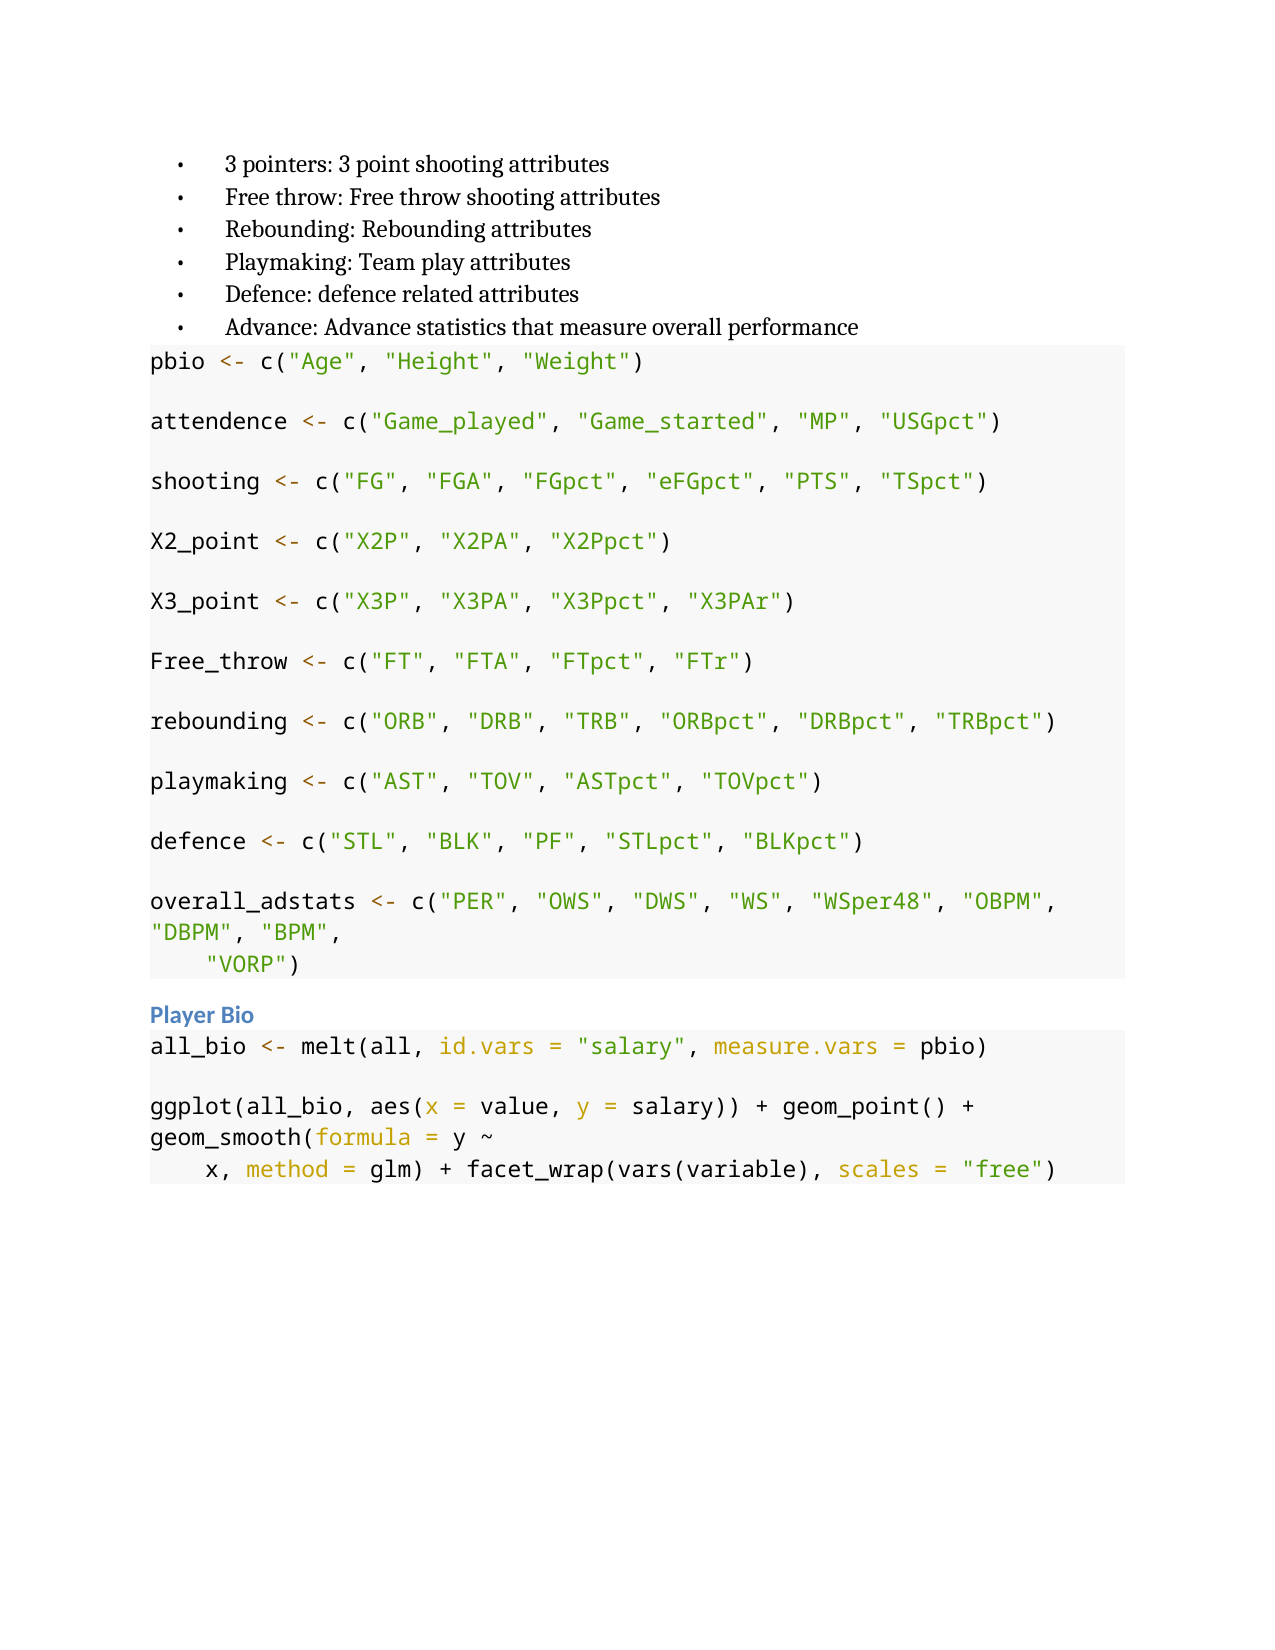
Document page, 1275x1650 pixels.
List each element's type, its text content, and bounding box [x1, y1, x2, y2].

list Free throw: Free throw shooting attributes [175, 182, 1125, 211]
list 3 pointers: 3 point shooting attributes [175, 150, 1125, 179]
list Defence: defence related attributes [175, 280, 1125, 309]
list Playmaking: Team play attributes [175, 247, 1125, 276]
text all_bio <- melt(all, id.vars = "salary", measure.vars = pbio) ggplot(all_bio, aes(x = value, y = salary)) + geom_point() + geom_smooth(formula = y ~ x, method = glm) + facet_wrap(vars(variable), scales = "free") [150, 1030, 1125, 1184]
text pbio <- c("Age", "Height", "Weight") attendence <- c("Game_played", "Game_started", "MP", "USGpct") shooting <- c("FG", "FGA", "FGpct", "eFGpct", "PTS", "TSpct") X2_point <- c("X2P", "X2PA", "X2Ppct") X3_point <- c("X3P", "X3PA", "X3Ppct", "X3PAr") Free_throw <- c("FT", "FTA", "FTpct", "FTr") rebounding <- c("ORB", "DRB", "TRB", "ORBpct", "DRBpct", "TRBpct") playmaking <- c("AST", "TOV", "ASTpct", "TOVpct") defence <- c("STL", "BLK", "PF", "STLpct", "BLKpct") overall_adstats <- c("PER", "OWS", "DWS", "WS", "WSper48", "OBPM", "DBPM", "BPM", "VORP") [150, 345, 1125, 979]
list Rebounding: Rebounding attributes [175, 215, 1125, 244]
subtitle Player Bio [150, 999, 1125, 1030]
list Advance: Advance statistics that measure overall performance [175, 312, 1125, 341]
